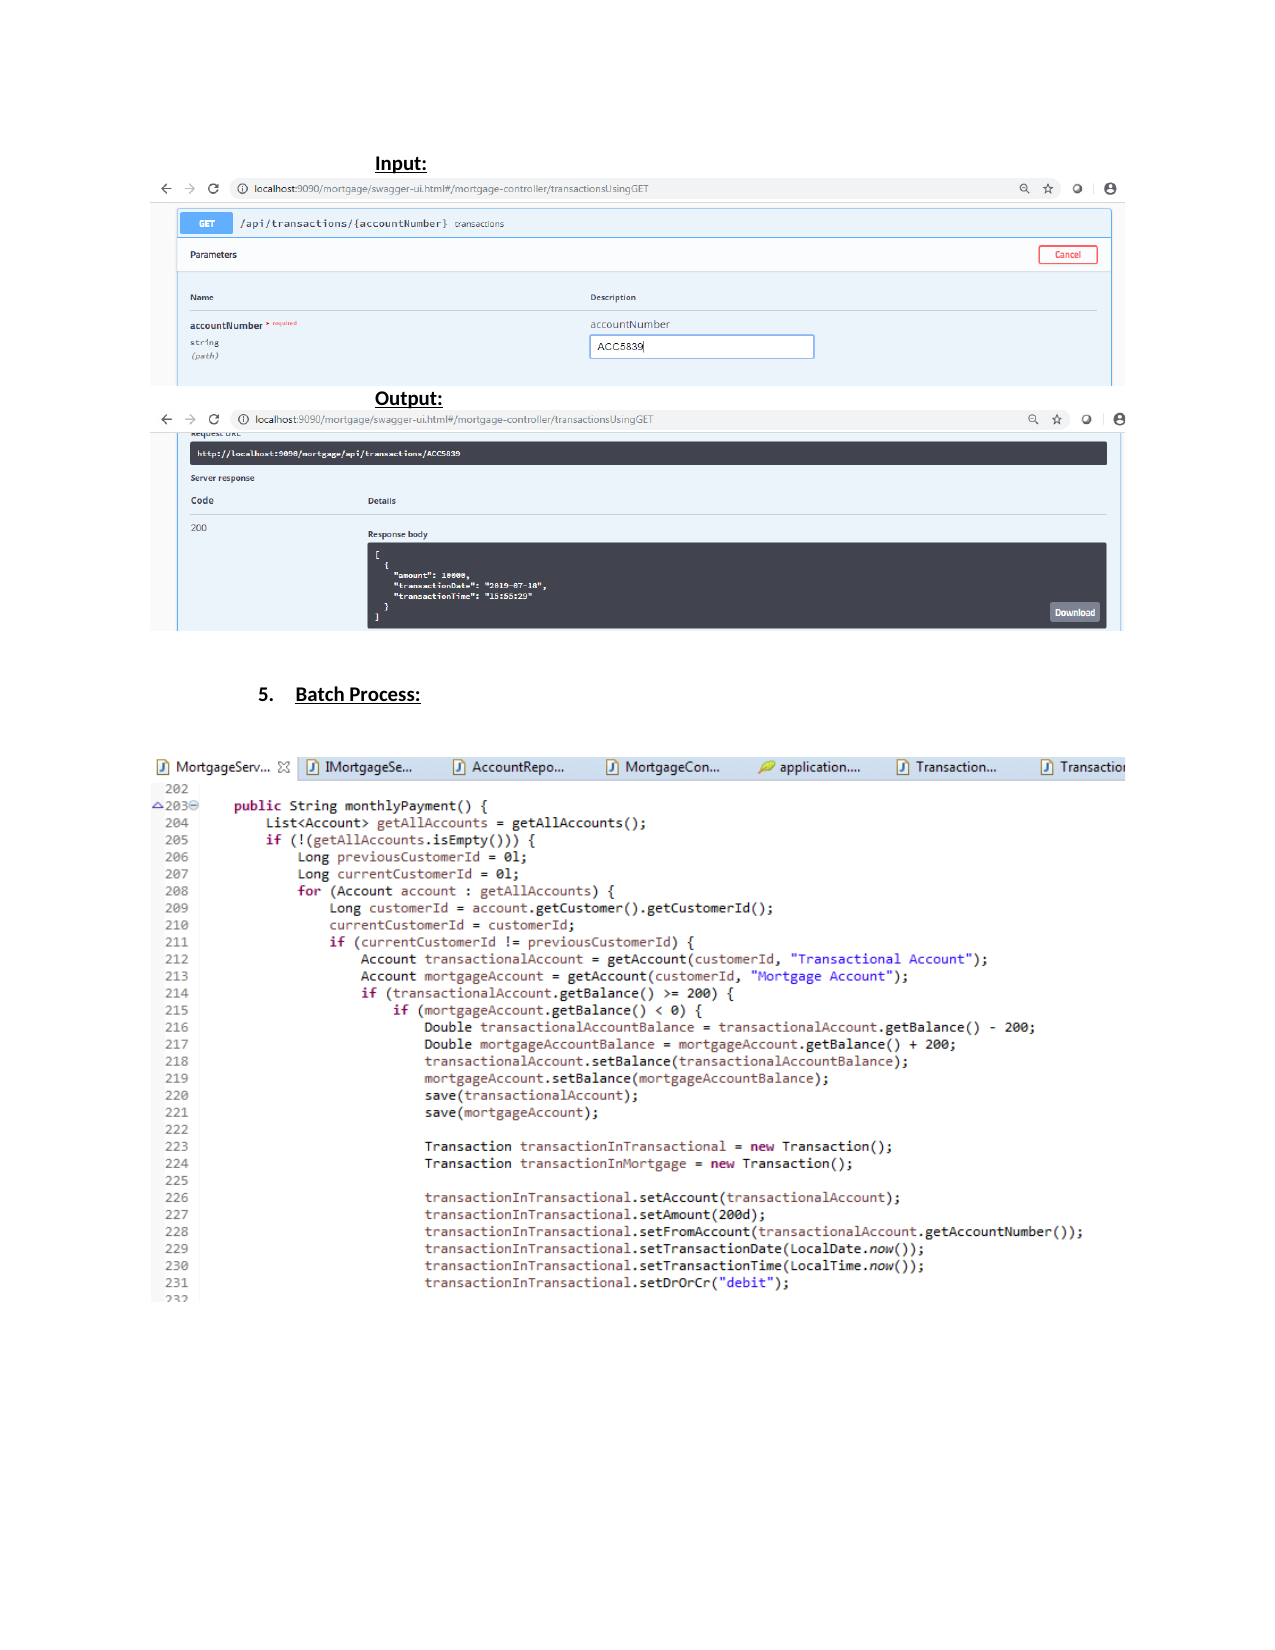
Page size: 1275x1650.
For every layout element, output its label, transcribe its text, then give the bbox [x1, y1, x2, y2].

picture [150, 757, 1125, 1302]
text Input: [375, 150, 1125, 175]
picture [150, 175, 1125, 386]
list Batch Process: [258, 681, 1125, 707]
text Output: [375, 386, 1125, 410]
picture [150, 410, 1125, 631]
